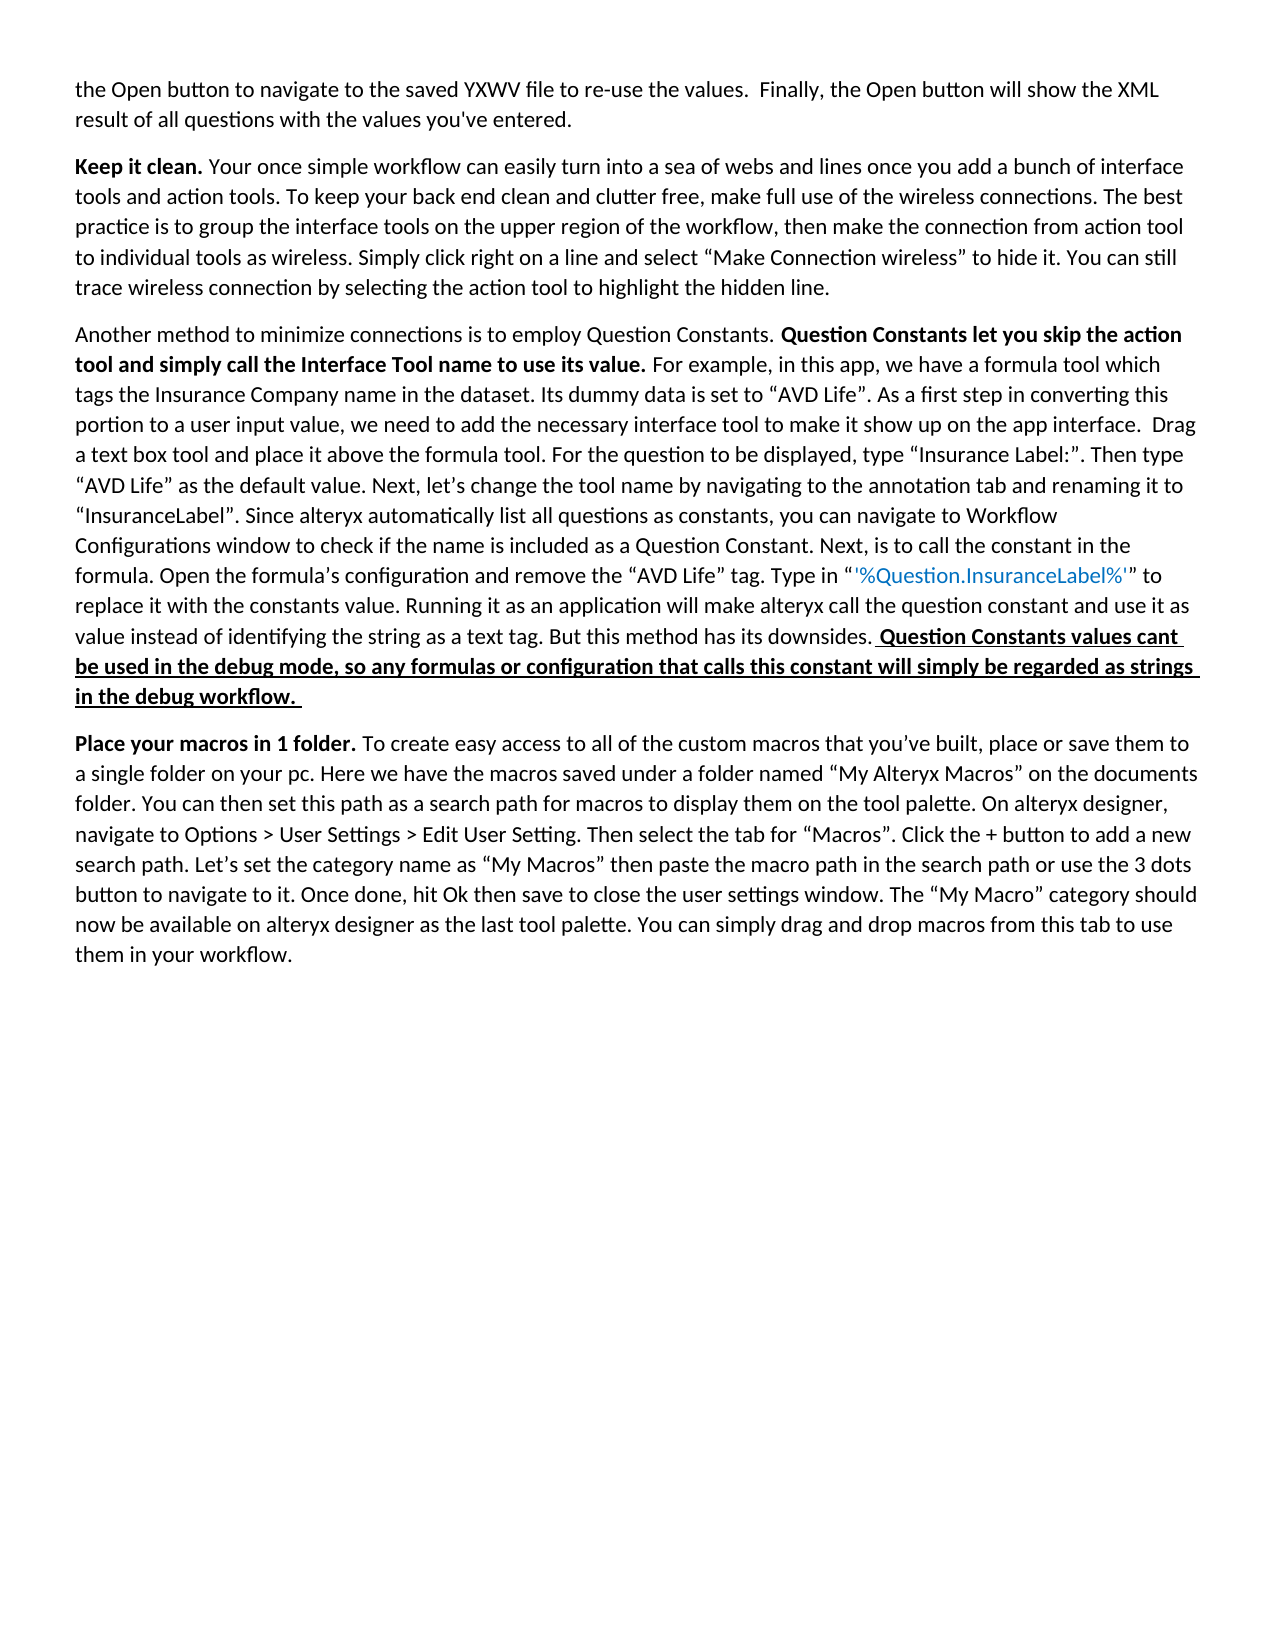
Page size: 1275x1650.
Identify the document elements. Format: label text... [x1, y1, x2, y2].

text Place your macros in 1 folder. To create easy access to all of the custom macros that you’ve built, place or save them to a single folder on your pc. Here we have the macros saved under a folder named “My Alteryx Macros” on the documents folder. You can then set this path as a search path for macros to display them on the tool palette. On alteryx designer, navigate to Options > User Settings > Edit User Setting. Then select the tab for “Macros”. Click the + button to add a new search path. Let’s set the category name as “My Macros” then paste the macro path in the search path or use the 3 dots button to navigate to it. Once done, hit Ok then save to close the user settings window. The “My Macro” category should now be available on alteryx designer as the last tool palette. You can simply drag and drop macros from this tab to use them in your workflow. [75, 729, 1200, 969]
text Another method to minimize connections is to employ Question Constants. Question Constants let you skip the action tool and simply call the Interface Tool name to use its value. For example, in this app, we have a formula tool which tags the Insurance Company name in the dataset. Its dummy data is set to “AVD Life”. As a first step in converting this portion to a user input value, we need to add the necessary interface tool to make it show up on the app interface. Drag a text box tool and place it above the formula tool. For the question to be displayed, type “Insurance Label:”. Then type “AVD Life” as the default value. Next, let’s change the tool name by navigating to the annotation tab and renaming it to “InsuranceLabel”. Since alteryx automatically list all questions as constants, you can navigate to Workflow Configurations window to check if the name is included as a Question Constant. Next, is to call the constant in the formula. Open the formula’s configuration and remove the “AVD Life” tag. Type in “'%Question.InsuranceLabel%'” to replace it with the constants value. Running it as an application will make alteryx call the question constant and use it as value instead of identifying the string as a text tag. But this method has its downsides. Question Constants values cant be used in the debug mode, so any formulas or configuration that calls this constant will simply be regarded as strings in the debug workflow. [75, 320, 1200, 676]
text Keep it clean. Your once simple workflow can easily turn into a sea of webs and lines once you add a bunch of interface tools and action tools. To keep your back end clean and clutter free, make full use of the wireless connections. The best practice is to group the interface tools on the upper region of the workflow, then make the connection from action tool to individual tools as wireless. Simply click right on a line and select “Make Connection wireless” to hide it. You can still trace wireless connection by selecting the action tool to highlight the hidden line. [75, 152, 1200, 301]
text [75, 75, 1200, 133]
